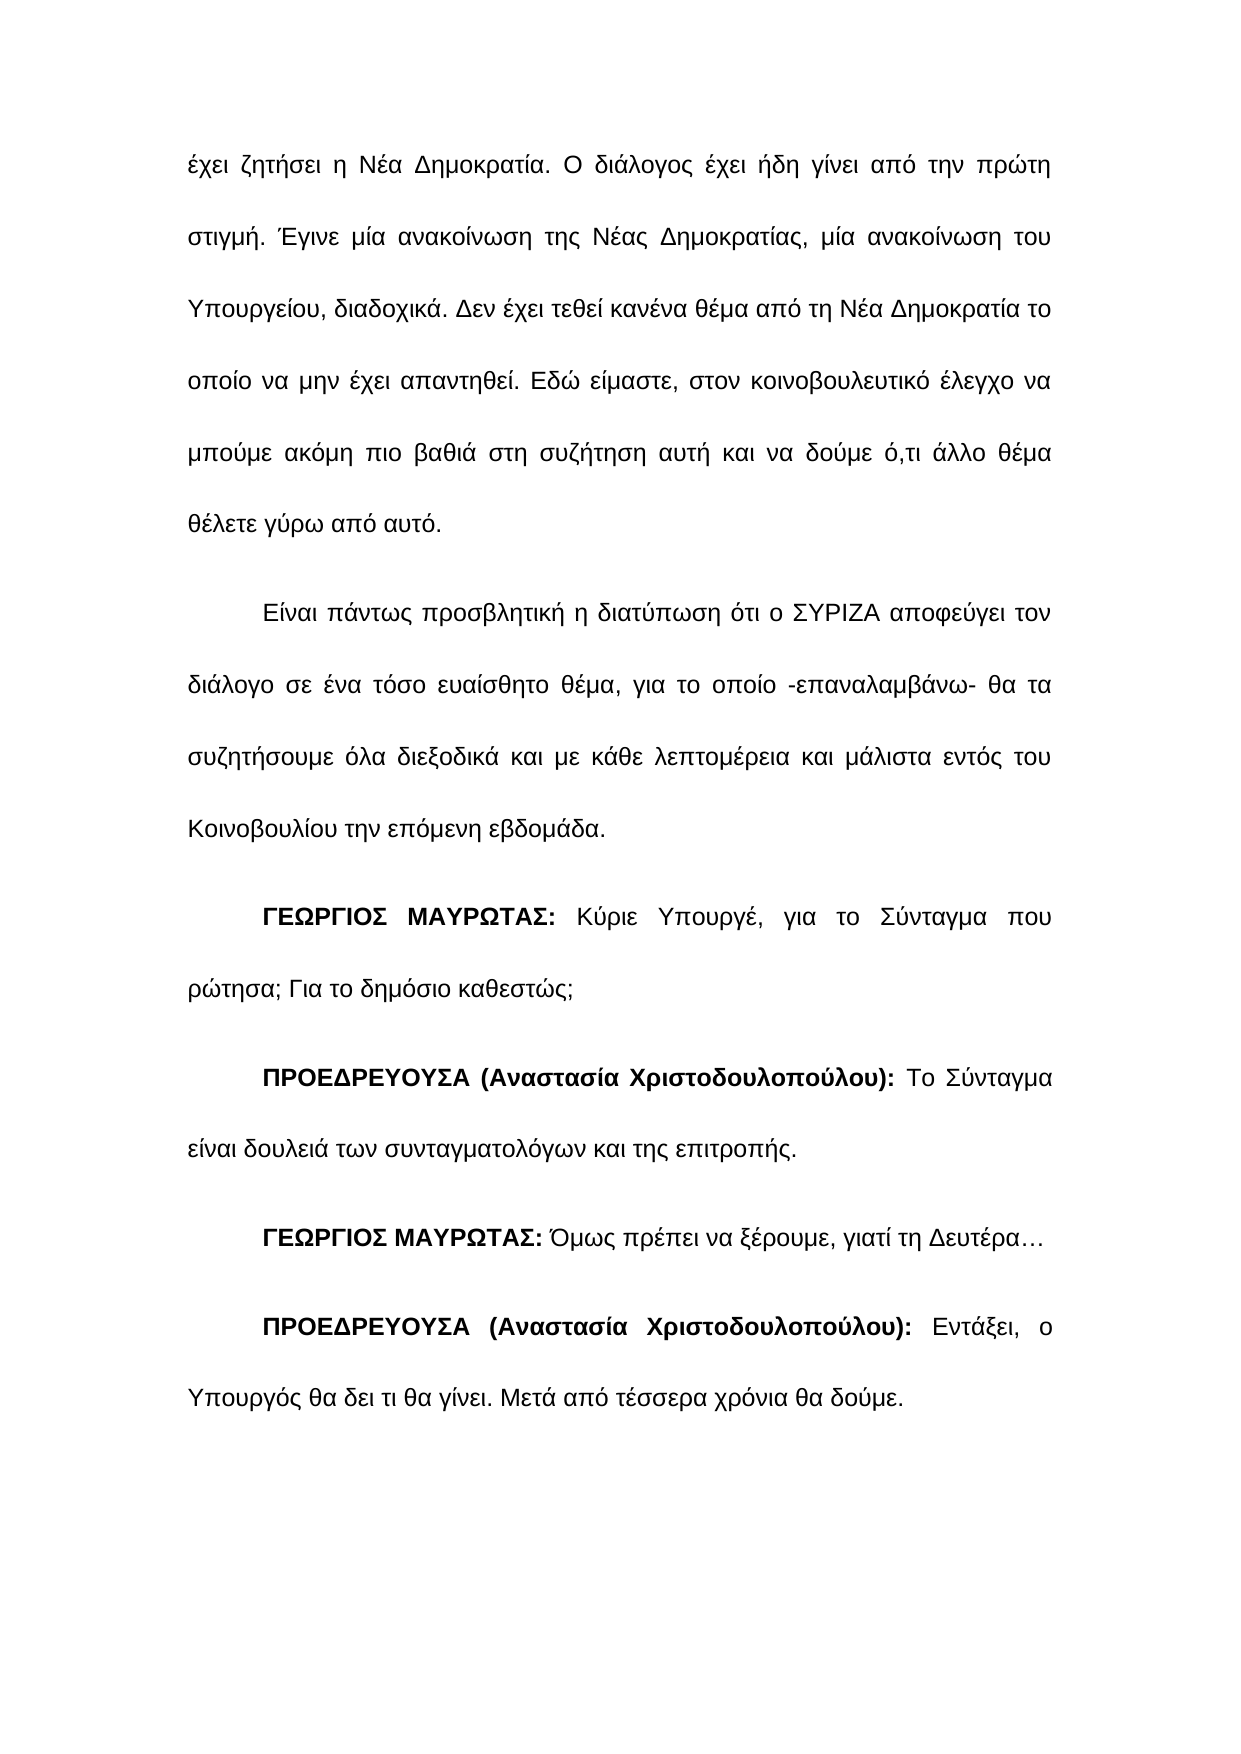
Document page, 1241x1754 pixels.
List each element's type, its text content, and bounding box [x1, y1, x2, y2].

text ΠΡΟΕΔΡΕΥΟΥΣΑ (Αναστασία Χριστοδουλοπούλου): Το Σύνταγμα είναι δουλειά των συνταγματολόγων και της επιτροπής. [187, 1062, 1053, 1163]
text ΓΕΩΡΓΙΟΣ ΜΑΥΡΩΤΑΣ: Κύριε Υπουργέ, για το Σύνταγμα που ρώτησα; Για το δημόσιο καθεστώς; [187, 902, 1053, 1003]
text Είναι πάντως προσβλητική η διατύπωση ότι ο ΣΥΡΙΖΑ αποφεύγει τον διάλογο σε ένα τόσο ευαίσθητο θέμα, για το οποίο -επαναλαμβάνω- θα τα συζητήσουμε όλα διεξοδικά και με κάθε λεπτομέρεια και μάλιστα εντός του Κοινοβουλίου την επόμενη εβδομάδα. [187, 598, 1053, 842]
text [187, 150, 1053, 538]
text ΓΕΩΡΓΙΟΣ ΜΑΥΡΩΤΑΣ: Όμως πρέπει να ξέρουμε, γιατί τη Δευτέρα… [187, 1223, 1053, 1252]
text ΠΡΟΕΔΡΕΥΟΥΣΑ (Αναστασία Χριστοδουλοπούλου): Εντάξει, ο Υπουργός θα δει τι θα γίνει. Μετά από τέσσερα χρόνια θα δούμε. [187, 1311, 1053, 1412]
